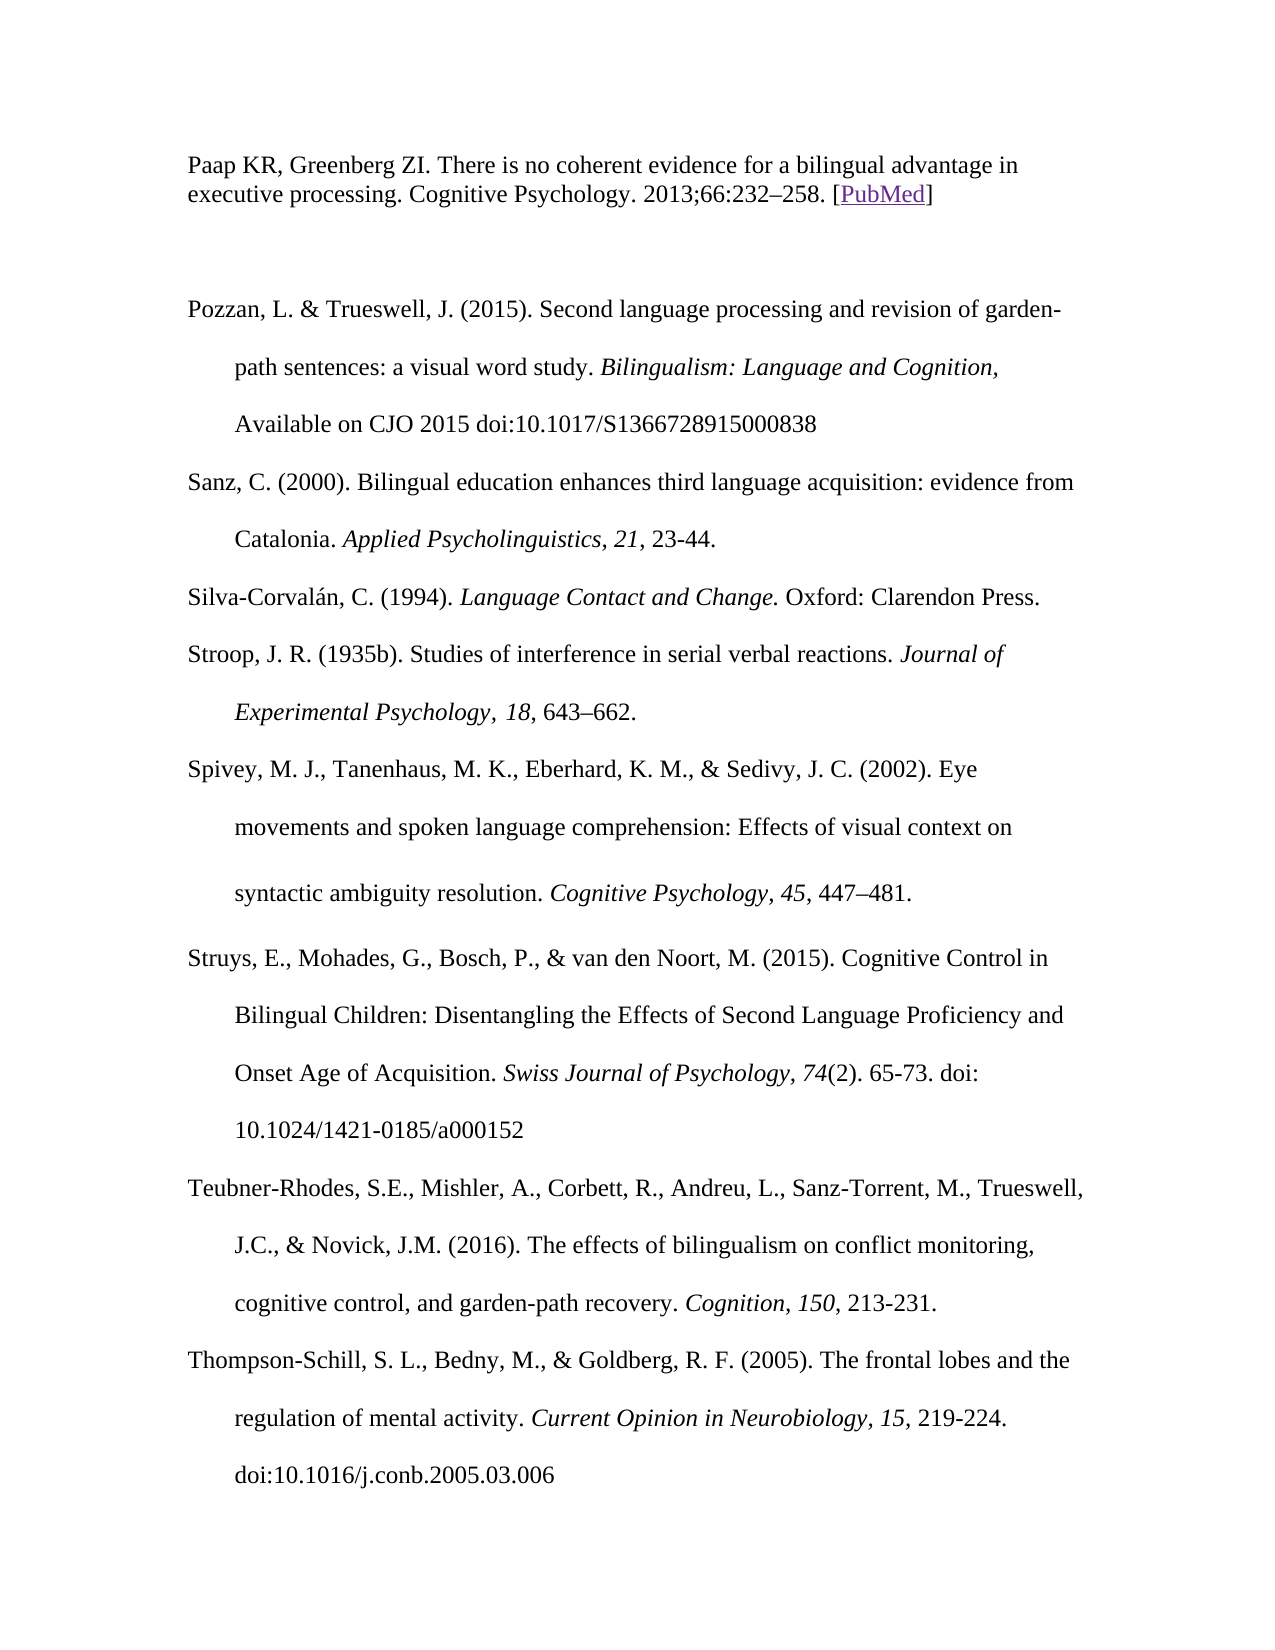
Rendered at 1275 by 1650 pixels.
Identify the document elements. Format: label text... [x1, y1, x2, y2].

text Sanz, C. (2000). Bilingual education enhances third language acquisition: evidence from Catalonia. Applied Psycholinguistics, 21, 23-44. [187, 467, 1087, 553]
text Silva-Corvalán, C. (1994). Language Contact and Change. Oxford: Clarendon Press. [187, 582, 1087, 610]
text Thompson-Schill, S. L., Bedny, M., & Goldberg, R. F. (2005). The frontal lobes and the regulation of mental activity. Current Opinion in Neurobiology, 15, 219-224. doi:10.1016/j.conb.2005.03.006 [187, 1345, 1087, 1489]
text Stroop, J. R. (1935b). Studies of interference in serial verbal reactions. Journal of Experimental Psychology, 18, 643–662. [187, 639, 1087, 725]
text Struys, E., Mohades, G., Bosch, P., & van den Noort, M. (2015). Cognitive Control in Bilingual Children: Disentangling the Effects of Second Language Proficiency and Onset Age of Acquisition. Swiss Journal of Psychology, 74(2). 65-73. doi: 10.1024/1421-0185/a000152 [187, 943, 1087, 1144]
text Paap KR, Greenberg ZI. There is no coherent evidence for a bilingual advantage in executive processing. Cognitive Psychology. 2013;66:232–258. [PubMed] [187, 150, 1087, 207]
text Spivey, M. J., Tanenhaus, M. K., Eberhard, K. M., & Sedivy, J. C. (2002). Eye movements and spoken language comprehension: Effects of visual context on syntactic ambiguity resolution. Cognitive Psychology, 45, 447–481. [187, 754, 1087, 908]
text Teubner-Rhodes, S.E., Mishler, A., Corbett, R., Andreu, L., Sanz-Torrent, M., Trueswell, J.C., & Novick, J.M. (2016). The effects of bilingualism on conflict monitoring, cognitive control, and garden-path recovery. Cognition, 150, 213-231. [187, 1173, 1087, 1316]
text Pozzan, L. & Trueswell, J. (2015). Second language processing and revision of garden-path sentences: a visual word study. Bilingualism: Language and Cognition, Available on CJO 2015 doi:10.1017/S1366728915000838 [187, 294, 1087, 438]
